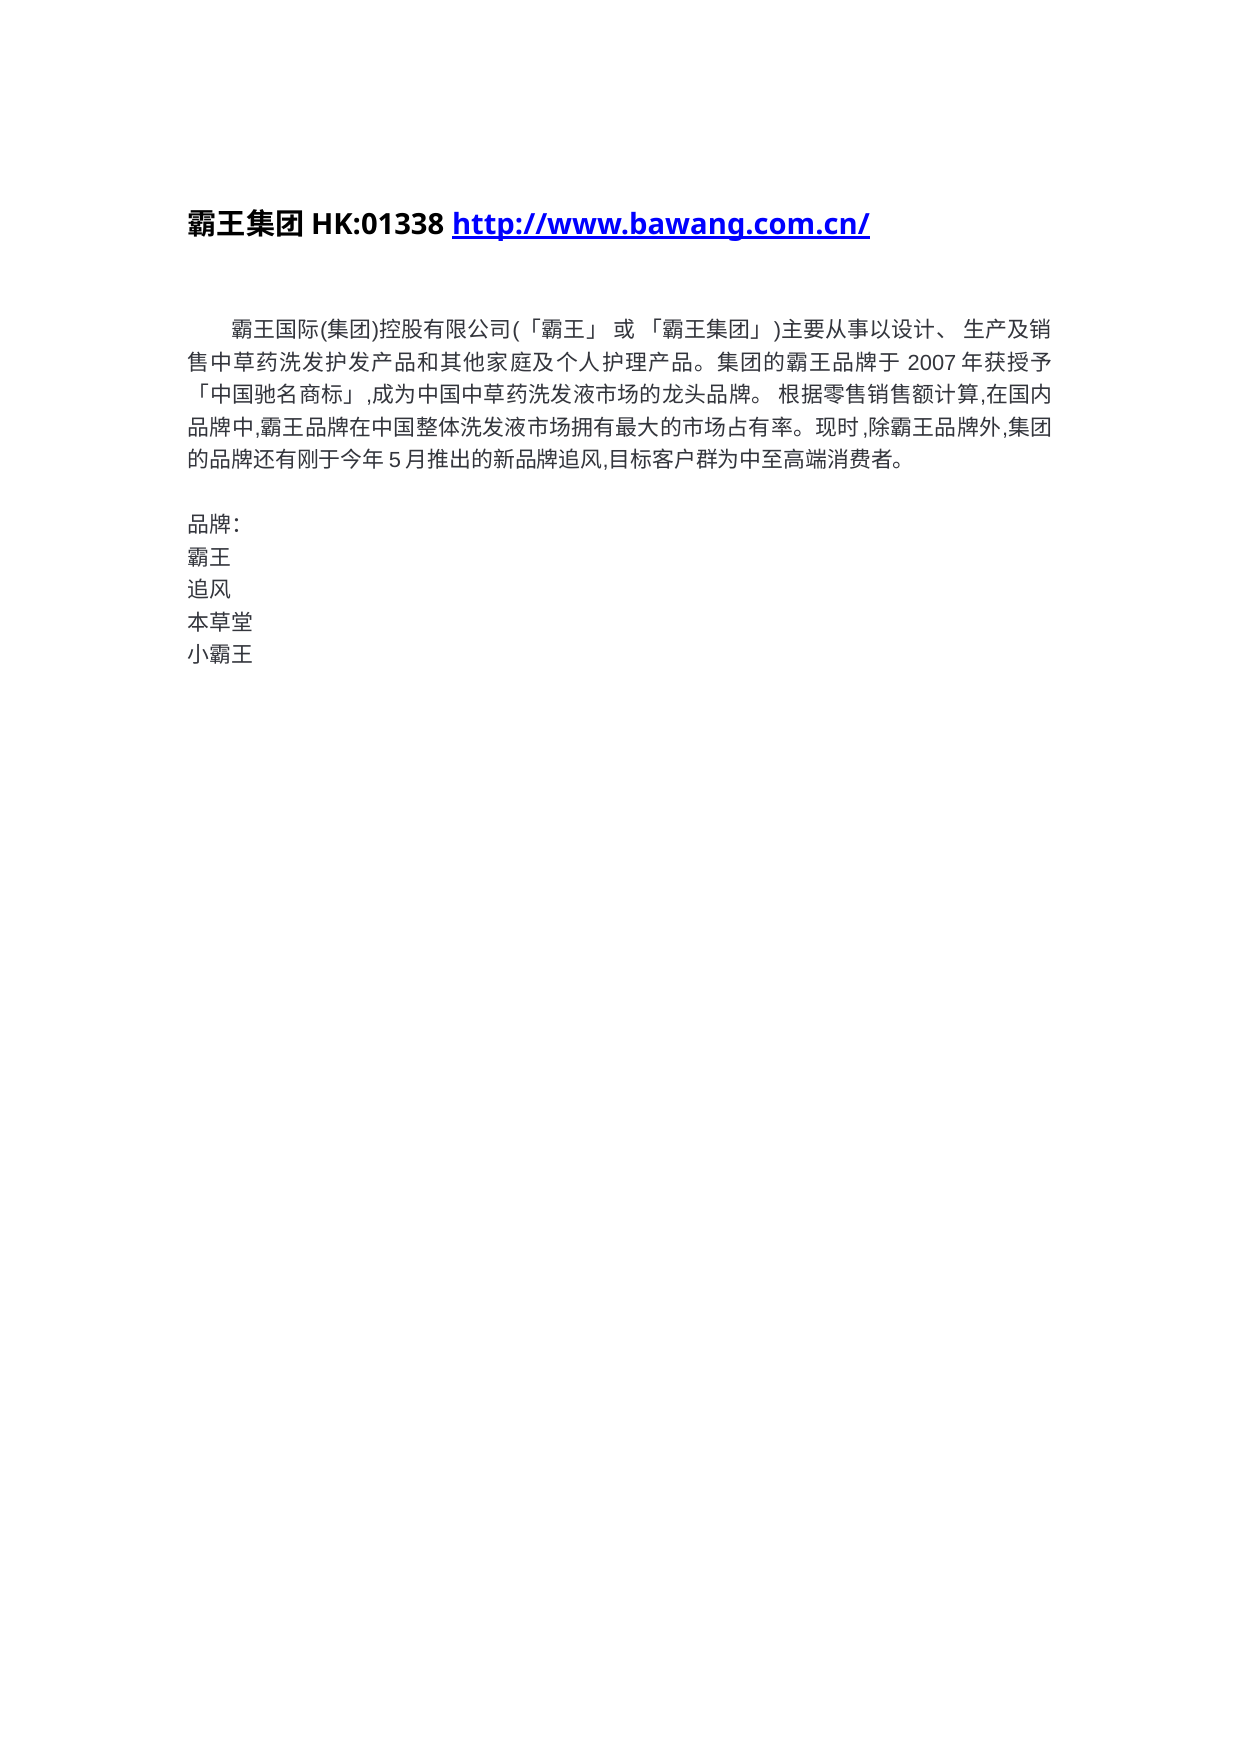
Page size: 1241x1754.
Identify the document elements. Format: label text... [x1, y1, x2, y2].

text 本草堂 [187, 604, 1053, 637]
text 霸王国际(集团)控股有限公司(「霸王」 或 「霸王集团」)主要从事以设计、 生产及销售中草药洗发护发产品和其他家庭及个人护理产品。集团的霸王品牌于2007年获授予「中国驰名商标」,成为中国中草药洗发液市场的龙头品牌。 根据零售销售额计算,在国内品牌中,霸王品牌在中国整体洗发液市场拥有最大的市场占有率。现时,除霸王品牌外,集团的品牌还有刚于今年5月推出的新品牌追风,目标客户群为中至高端消费者。 [187, 312, 1053, 474]
subtitle 霸王集团 HK:01338 http://www.bawang.com.cn/ [187, 189, 1053, 254]
text 追风 [187, 572, 1053, 604]
text 霸王 [187, 539, 1053, 572]
text 小霸王 [187, 637, 1053, 669]
text 品牌： [187, 507, 1053, 539]
